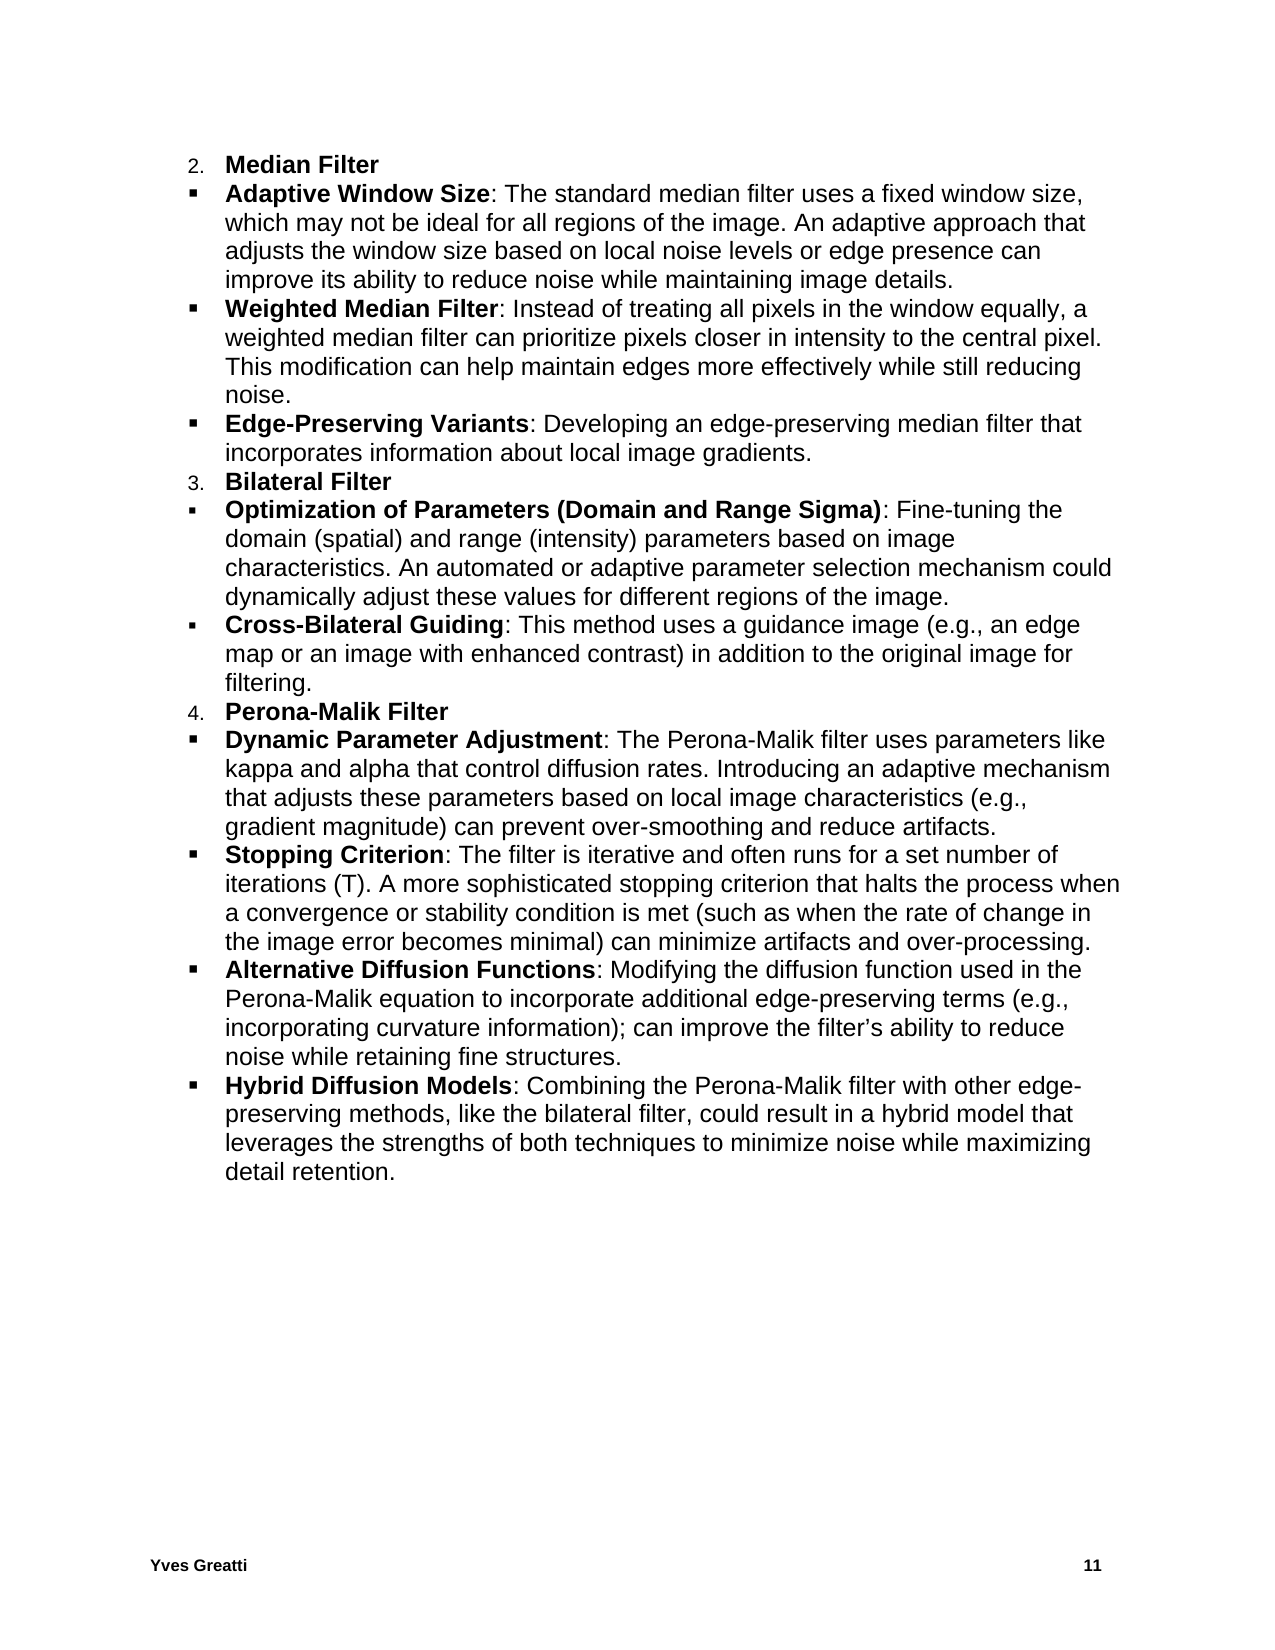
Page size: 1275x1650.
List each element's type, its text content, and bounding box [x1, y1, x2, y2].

list Cross-Bilateral Guiding: This method uses a guidance image (e.g., an edge map or an image with enhanced contrast) in addition to the original image for filtering. [187, 610, 1125, 697]
list Dynamic Parameter Adjustment: The Perona-Malik filter uses parameters like kappa and alpha that control diffusion rates. Introducing an adaptive mechanism that adjusts these parameters based on local image characteristics (e.g., gradient magnitude) can prevent over-smoothing and reduce artifacts. [187, 725, 1125, 840]
list Bilateral Filter [187, 467, 1125, 495]
list Stopping Criterion: The filter is iterative and often runs for a set number of iterations (T). A more sophisticated stopping criterion that halts the process when a convergence or stability condition is met (such as when the rate of change in the image error becomes minimal) can minimize artifacts and over-processing. [187, 840, 1125, 956]
list Adaptive Window Size: The standard median filter uses a fixed window size, which may not be ideal for all regions of the image. An adaptive approach that adjusts the window size based on local noise levels or edge presence can improve its ability to reduce noise while maintaining image details. [187, 179, 1125, 294]
list Perona-Malik Filter [187, 697, 1125, 725]
list Weighted Median Filter: Instead of treating all pixels in the window equally, a weighted median filter can prioritize pixels closer in intensity to the central pixel. This modification can help maintain edges more effectively while still reducing noise. [187, 294, 1125, 409]
list Hybrid Diffusion Models: Combining the Perona-Malik filter with other edge-preserving methods, like the bilateral filter, could result in a hybrid model that leverages the strengths of both techniques to minimize noise while maximizing detail retention. [187, 1071, 1125, 1186]
list Optimization of Parameters (Domain and Range Sigma): Fine-tuning the domain (spatial) and range (intensity) parameters based on image characteristics. An automated or adaptive parameter selection mechanism could dynamically adjust these values for different regions of the image. [187, 495, 1125, 610]
list Alternative Diffusion Functions: Modifying the diffusion function used in the Perona-Malik equation to incorporate additional edge-preserving terms (e.g., incorporating curvature information); can improve the filter’s ability to reduce noise while retaining fine structures. [187, 956, 1125, 1071]
list Median Filter [187, 150, 1125, 179]
list Edge-Preserving Variants: Developing an edge-preserving median filter that incorporates information about local image gradients. [187, 409, 1125, 467]
